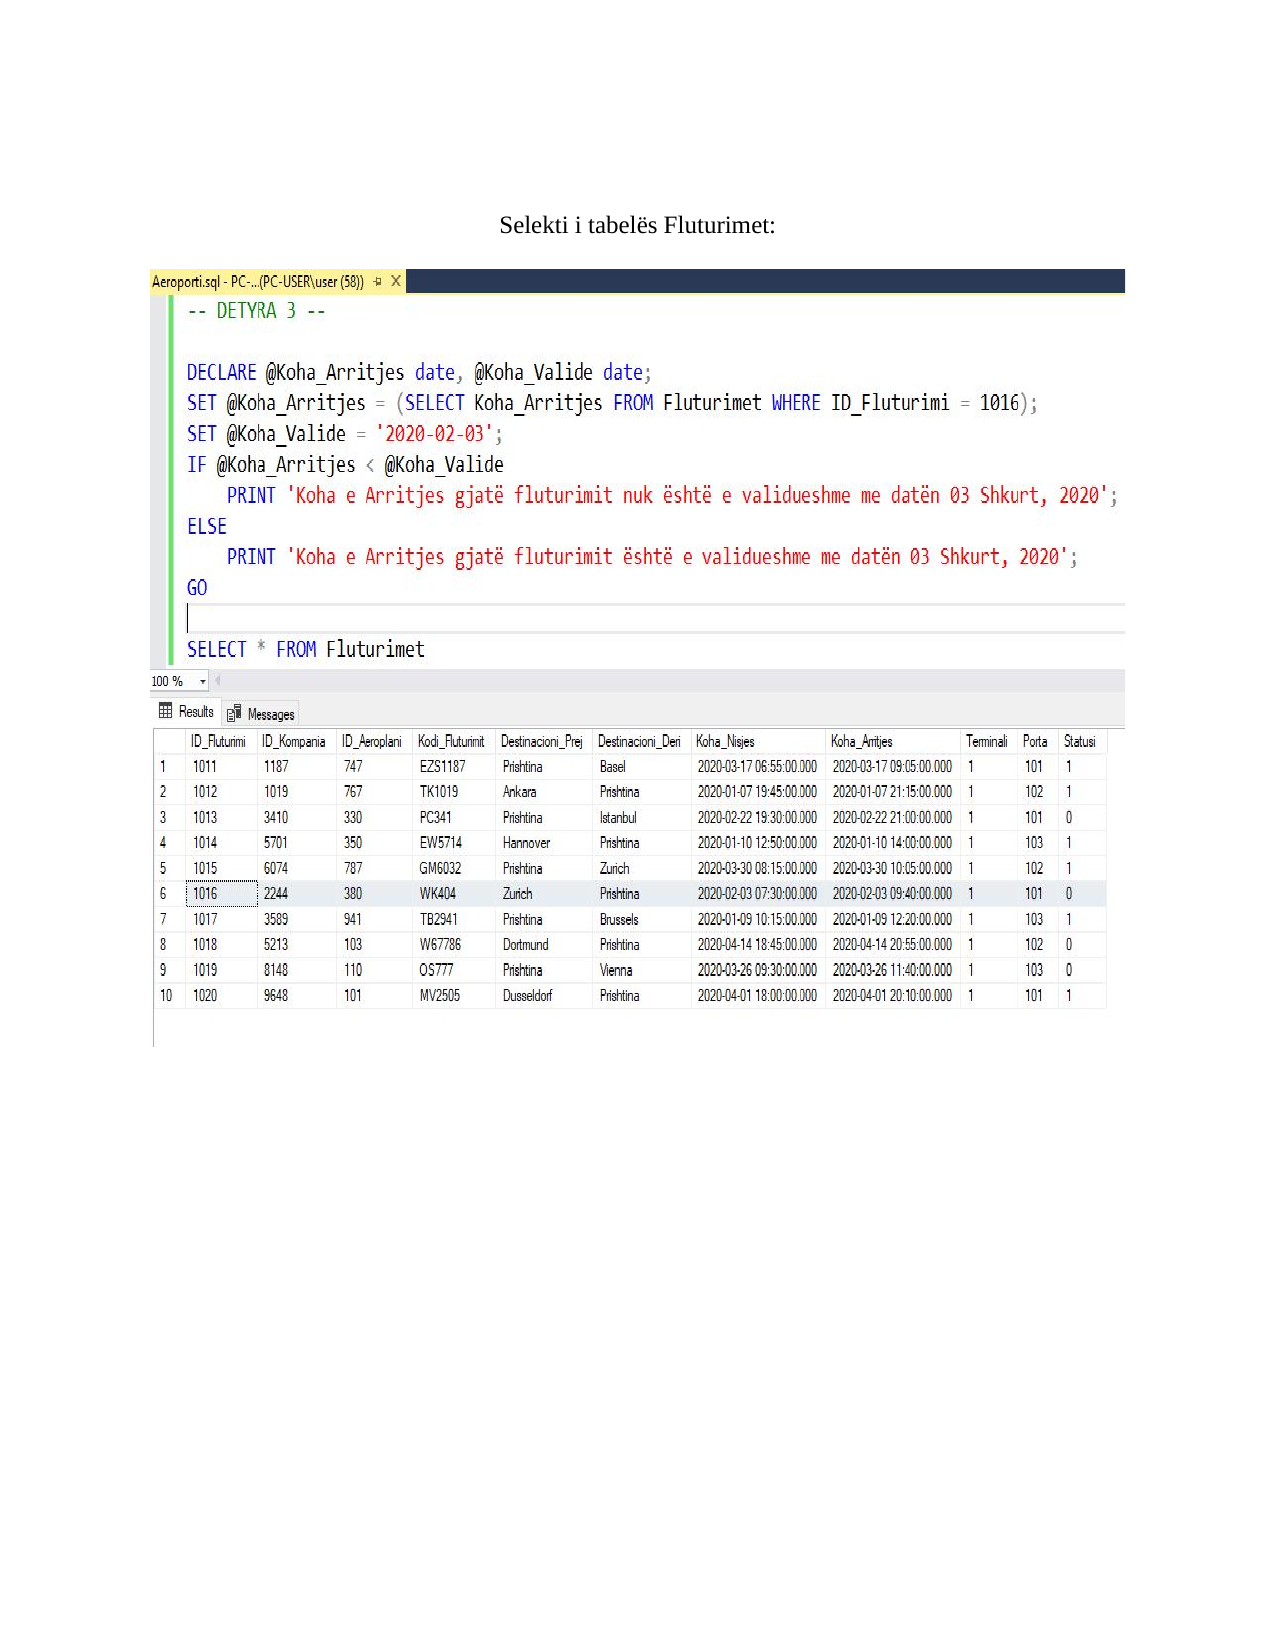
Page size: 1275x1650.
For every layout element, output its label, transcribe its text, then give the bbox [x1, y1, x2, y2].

text Selekti i tabelës Fluturimet: [150, 210, 1125, 238]
picture [150, 269, 1125, 1047]
